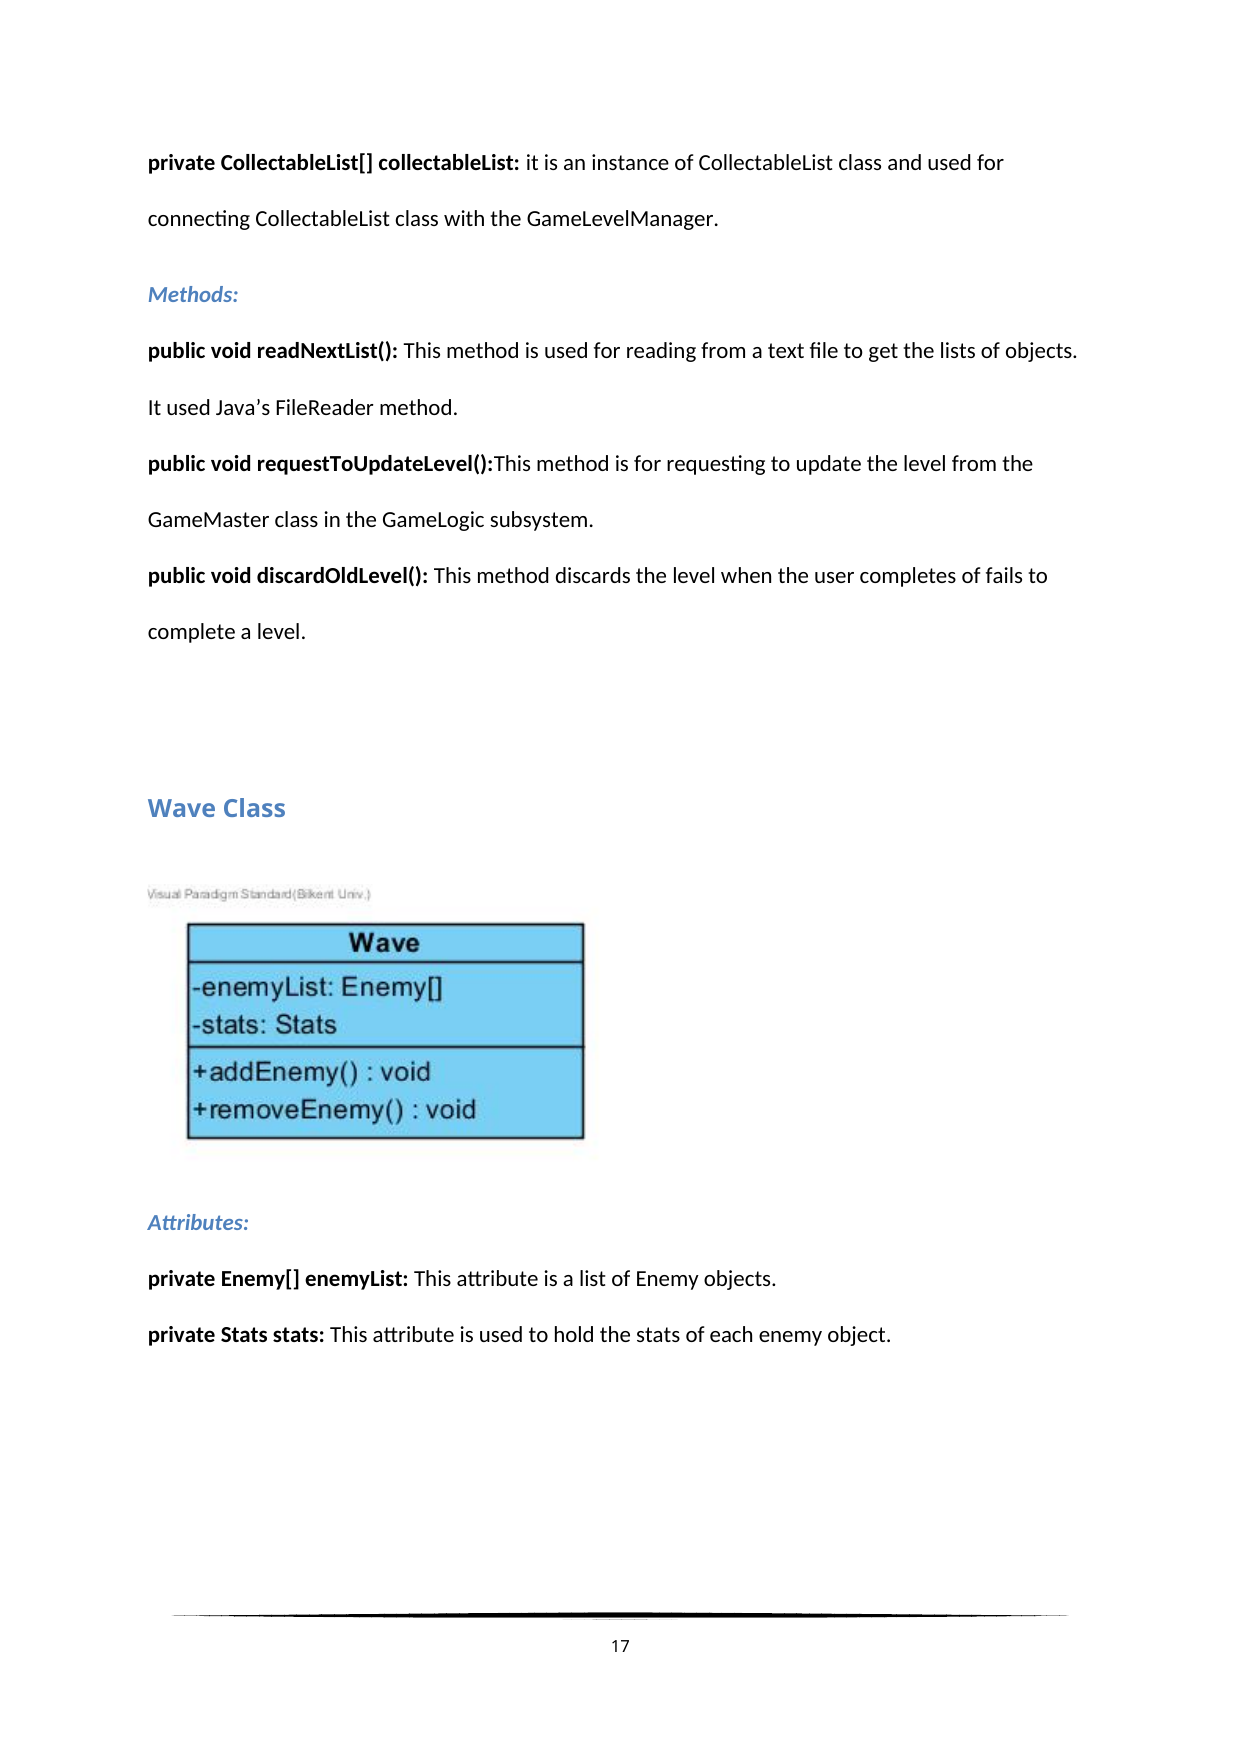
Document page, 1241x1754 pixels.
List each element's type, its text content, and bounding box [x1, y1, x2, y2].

picture [171, 1611, 1069, 1620]
text Wave Class [148, 791, 1093, 825]
picture [147, 884, 625, 1180]
text Methods: public void readNextList(): This method is used for reading from a text file to get the lists of objects. It used Java’s FileReader method. public void requestToUpdateLevel():This method is for requesting to update the level from the GameMaster class in the GameLogic subsystem. public void discardOldLevel(): This method discards the level when the user completes of fails to complete a level. [148, 281, 1093, 645]
